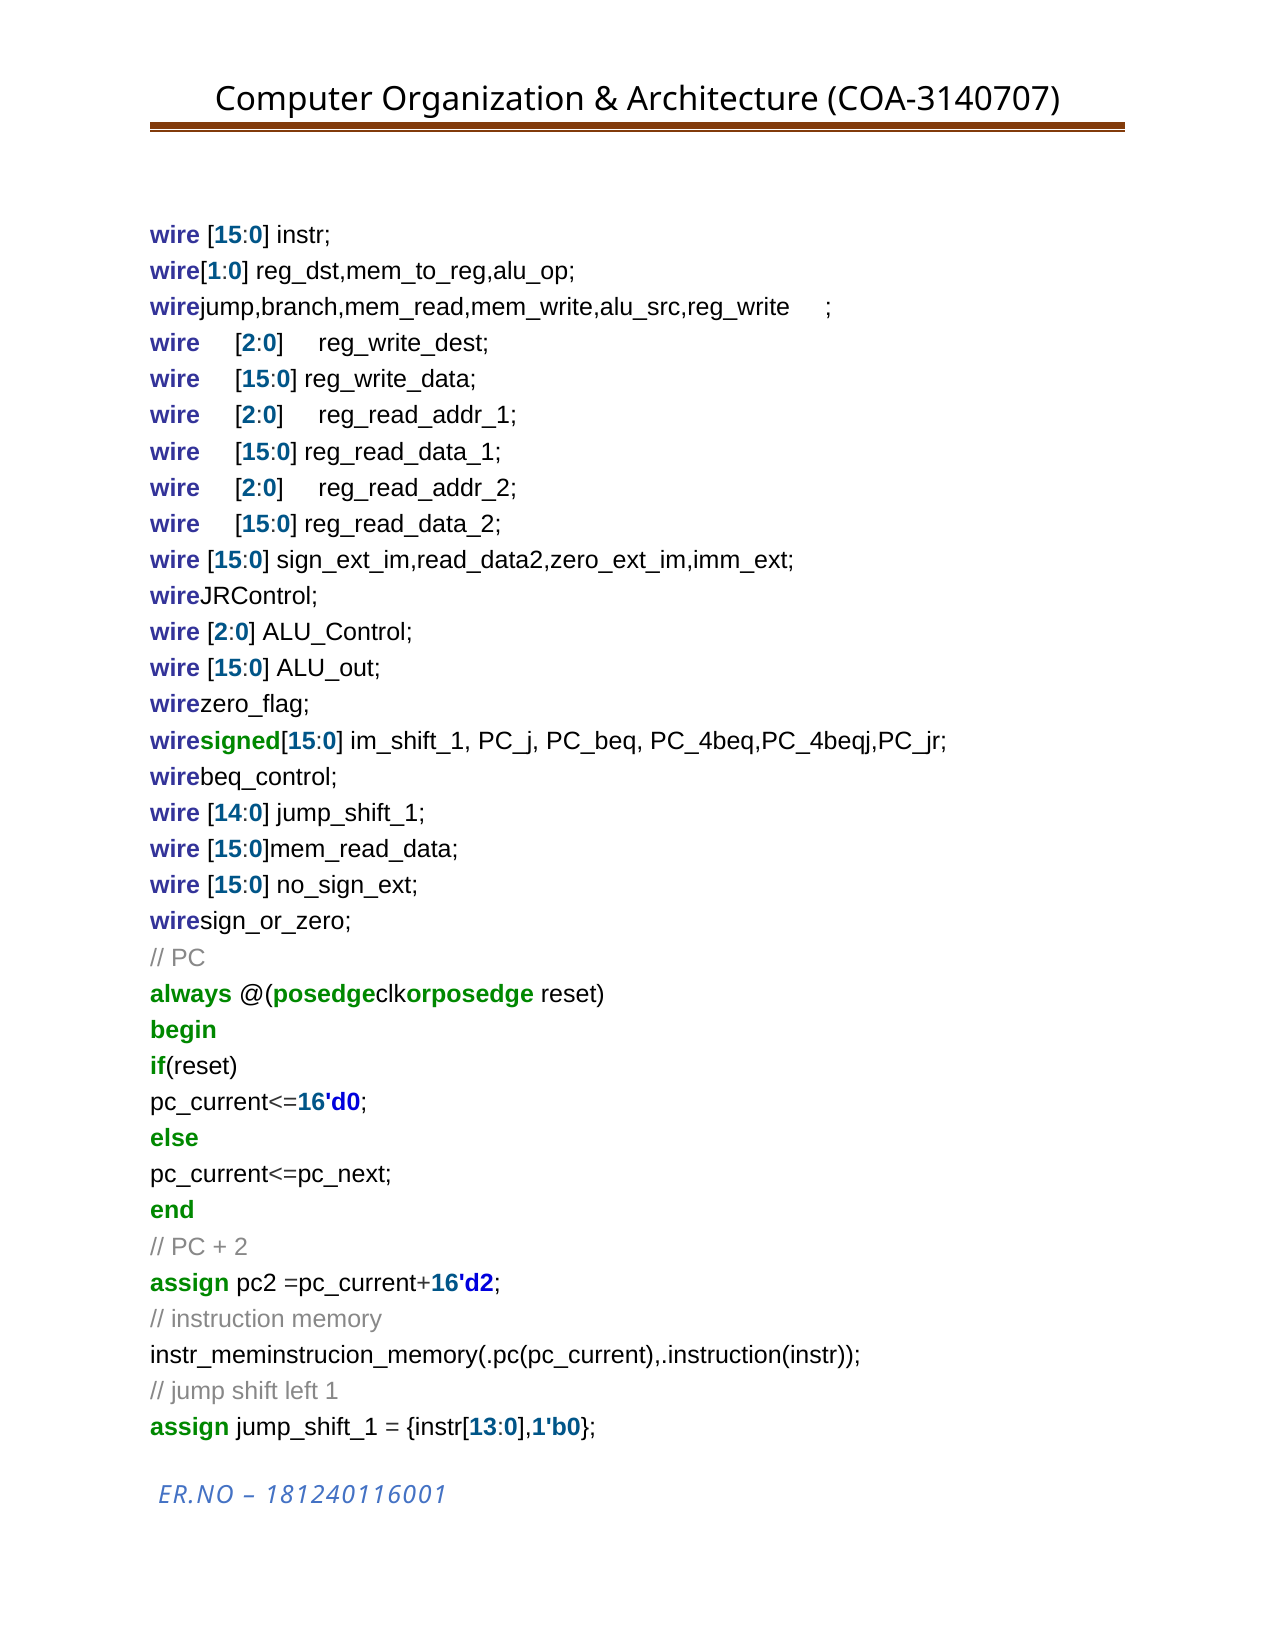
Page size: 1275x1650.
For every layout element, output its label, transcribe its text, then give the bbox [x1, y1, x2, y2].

text wiresigned[15:0] im_shift_1, PC_j, PC_beq, PC_4beq,PC_4beqj,PC_jr; [150, 718, 1125, 754]
text wirezero_flag; [150, 682, 1125, 718]
text wire [15:0] reg_write_data; [150, 357, 1125, 393]
text wiresign_or_zero; [150, 899, 1125, 935]
text wire [2:0] reg_write_dest; [150, 321, 1125, 357]
text wire [15:0] instr; [150, 212, 1125, 248]
text // PC [150, 935, 1125, 971]
text instr_meminstrucion_memory(.pc(pc_current),.instruction(instr)); [150, 1333, 1125, 1369]
text // jump shift left 1 [150, 1369, 1125, 1405]
text pc_current<=16'd0; [150, 1080, 1125, 1116]
text wire [15:0] no_sign_ext; [150, 863, 1125, 899]
text if(reset) [150, 1043, 1125, 1080]
text pc_current<=pc_next; [150, 1152, 1125, 1188]
text wire [2:0] ALU_Control; [150, 610, 1125, 646]
text wire [15:0] ALU_out; [150, 646, 1125, 682]
text assign jump_shift_1 = {instr[13:0],1'b0}; [150, 1405, 1125, 1441]
text wire [2:0] reg_read_addr_1; [150, 393, 1125, 429]
text wirebeq_control; [150, 754, 1125, 791]
text wire [15:0] sign_ext_im,read_data2,zero_ext_im,imm_ext; [150, 537, 1125, 574]
text else [150, 1116, 1125, 1152]
text wire [14:0] jump_shift_1; [150, 791, 1125, 827]
text wirejump,branch,mem_read,mem_write,alu_src,reg_write ; [150, 284, 1125, 321]
text wireJRControl; [150, 574, 1125, 610]
text // instruction memory [150, 1297, 1125, 1333]
text wire [2:0] reg_read_addr_2; [150, 465, 1125, 501]
text wire[1:0] reg_dst,mem_to_reg,alu_op; [150, 248, 1125, 284]
text begin [150, 1007, 1125, 1043]
text end [150, 1188, 1125, 1224]
text wire [15:0] reg_read_data_2; [150, 501, 1125, 537]
text wire [15:0]mem_read_data; [150, 827, 1125, 863]
text always @(posedgeclkorposedge reset) [150, 971, 1125, 1007]
text // PC + 2 [150, 1224, 1125, 1260]
text assign pc2 =pc_current+16'd2; [150, 1260, 1125, 1297]
text wire [15:0] reg_read_data_1; [150, 429, 1125, 465]
